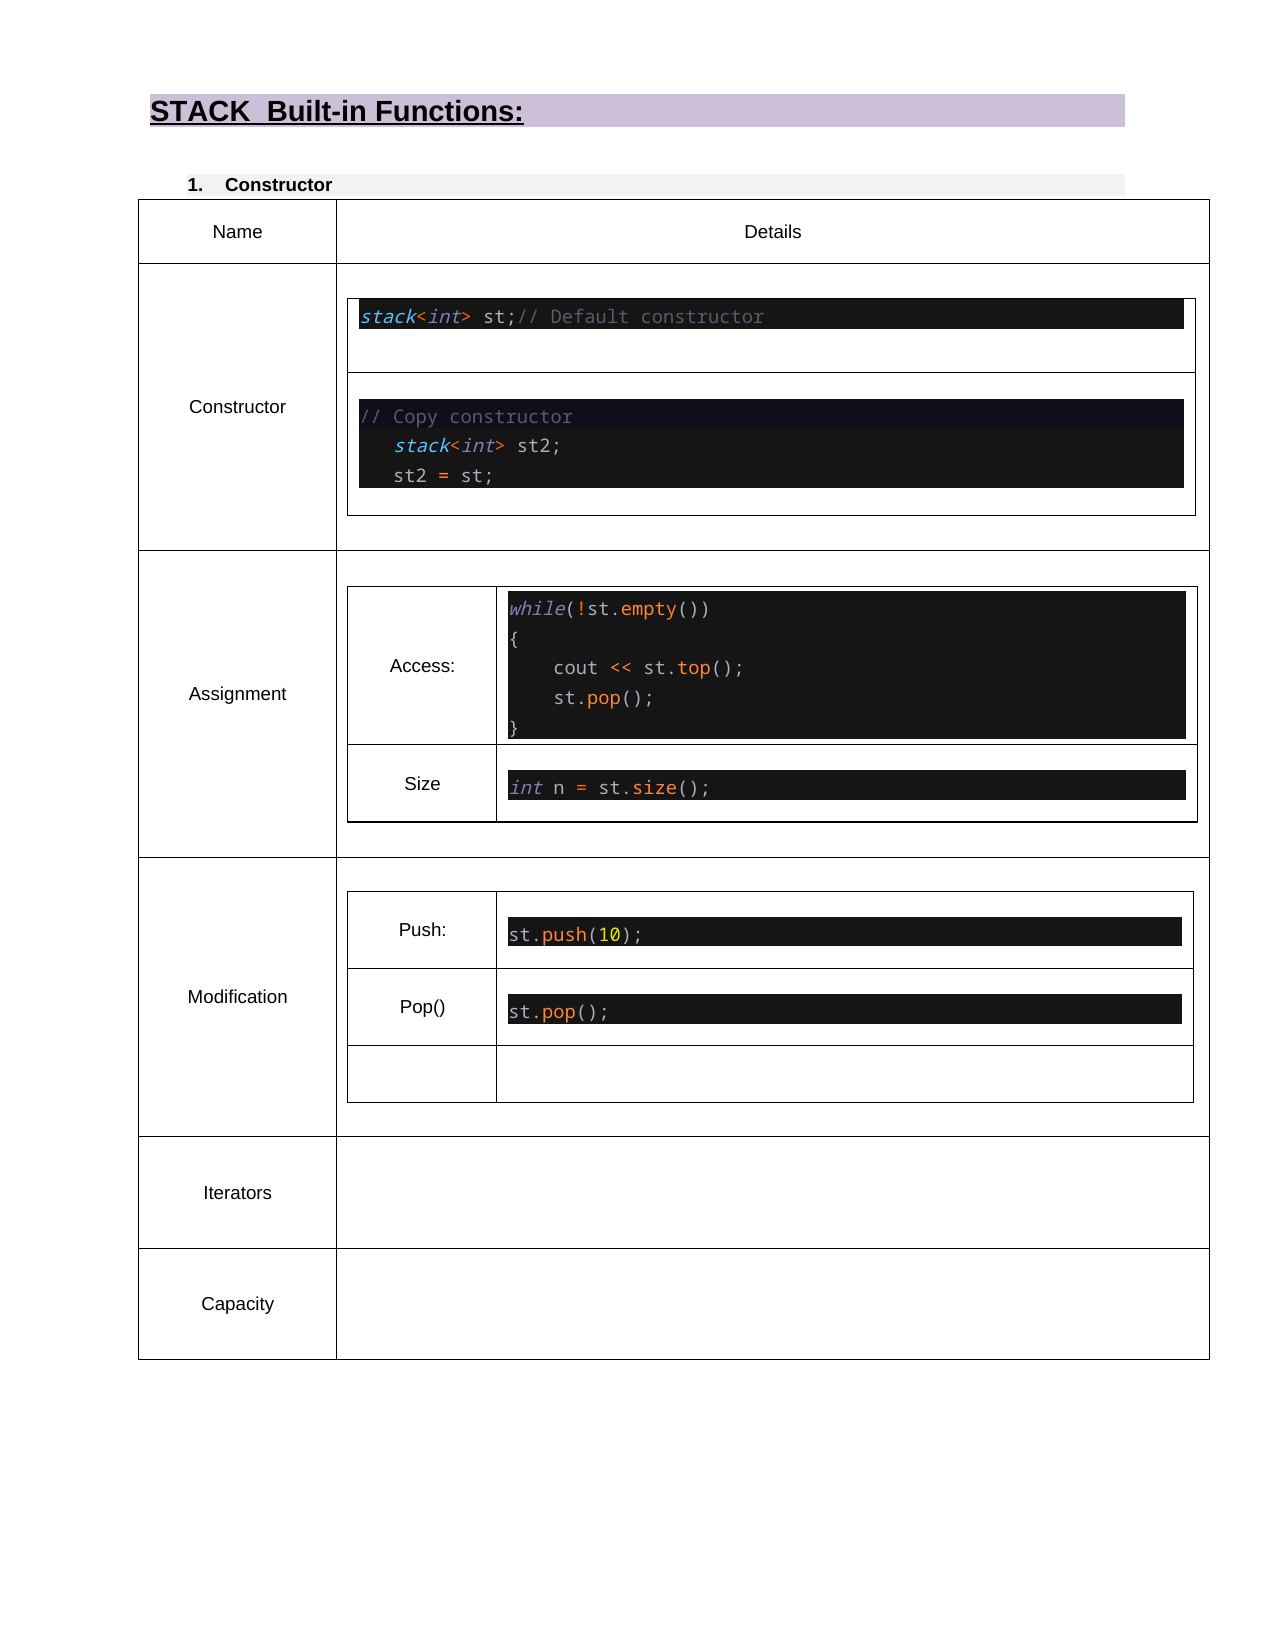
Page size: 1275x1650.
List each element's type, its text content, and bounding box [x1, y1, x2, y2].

table_cell [337, 1137, 1209, 1248]
table_header Name [139, 200, 336, 263]
table_header Details [337, 200, 1209, 263]
table_cell Capacity [139, 1249, 336, 1359]
table_cell [337, 551, 1209, 857]
table_cell Iterators [139, 1137, 336, 1248]
text STACK Built-in Functions: [150, 94, 1125, 127]
table_cell Assignment [139, 551, 336, 857]
table_cell [337, 264, 1209, 550]
table_cell [337, 858, 1209, 1136]
table_cell Constructor [139, 264, 336, 550]
list Constructor [187, 174, 1125, 196]
table_cell Modification [139, 858, 336, 1136]
table_cell [337, 1249, 1209, 1359]
